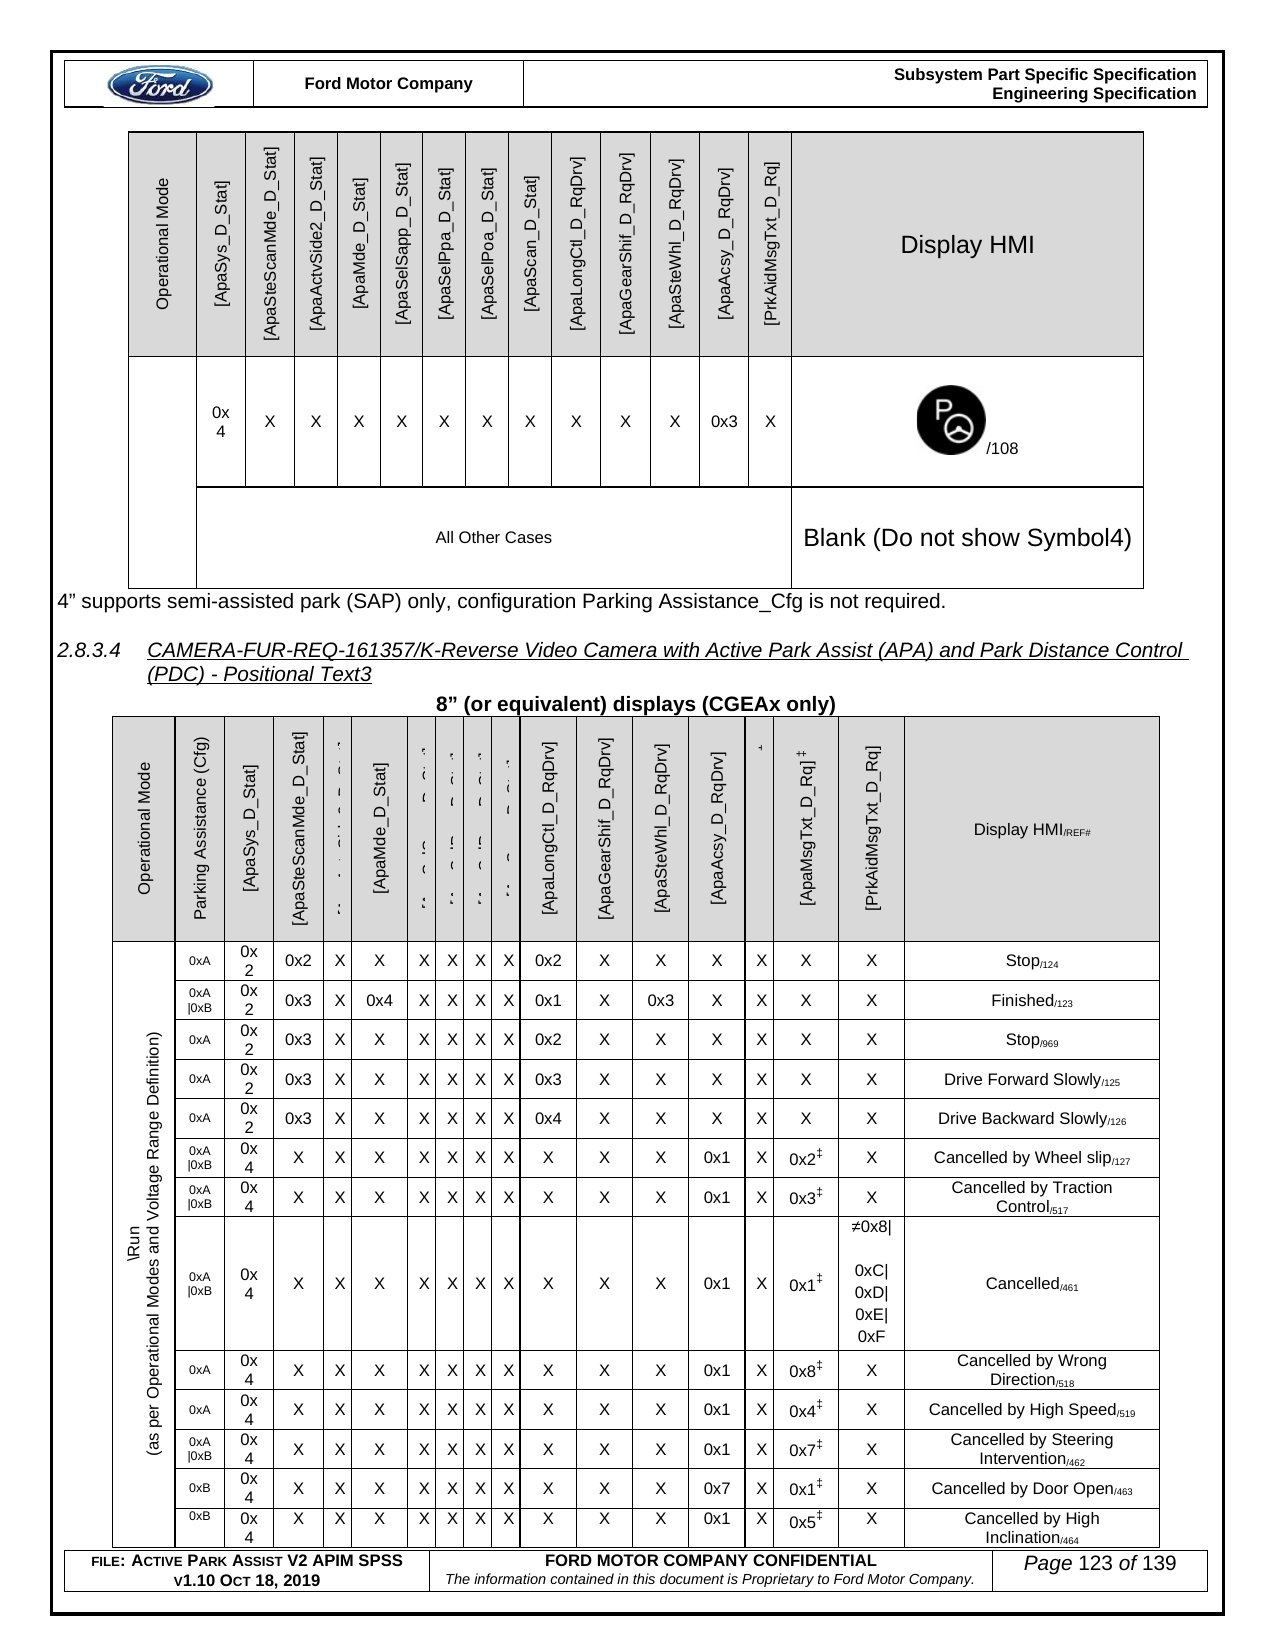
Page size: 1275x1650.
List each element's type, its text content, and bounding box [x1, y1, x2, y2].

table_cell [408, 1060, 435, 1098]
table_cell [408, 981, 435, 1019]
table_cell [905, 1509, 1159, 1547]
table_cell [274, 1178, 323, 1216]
picture [916, 385, 986, 455]
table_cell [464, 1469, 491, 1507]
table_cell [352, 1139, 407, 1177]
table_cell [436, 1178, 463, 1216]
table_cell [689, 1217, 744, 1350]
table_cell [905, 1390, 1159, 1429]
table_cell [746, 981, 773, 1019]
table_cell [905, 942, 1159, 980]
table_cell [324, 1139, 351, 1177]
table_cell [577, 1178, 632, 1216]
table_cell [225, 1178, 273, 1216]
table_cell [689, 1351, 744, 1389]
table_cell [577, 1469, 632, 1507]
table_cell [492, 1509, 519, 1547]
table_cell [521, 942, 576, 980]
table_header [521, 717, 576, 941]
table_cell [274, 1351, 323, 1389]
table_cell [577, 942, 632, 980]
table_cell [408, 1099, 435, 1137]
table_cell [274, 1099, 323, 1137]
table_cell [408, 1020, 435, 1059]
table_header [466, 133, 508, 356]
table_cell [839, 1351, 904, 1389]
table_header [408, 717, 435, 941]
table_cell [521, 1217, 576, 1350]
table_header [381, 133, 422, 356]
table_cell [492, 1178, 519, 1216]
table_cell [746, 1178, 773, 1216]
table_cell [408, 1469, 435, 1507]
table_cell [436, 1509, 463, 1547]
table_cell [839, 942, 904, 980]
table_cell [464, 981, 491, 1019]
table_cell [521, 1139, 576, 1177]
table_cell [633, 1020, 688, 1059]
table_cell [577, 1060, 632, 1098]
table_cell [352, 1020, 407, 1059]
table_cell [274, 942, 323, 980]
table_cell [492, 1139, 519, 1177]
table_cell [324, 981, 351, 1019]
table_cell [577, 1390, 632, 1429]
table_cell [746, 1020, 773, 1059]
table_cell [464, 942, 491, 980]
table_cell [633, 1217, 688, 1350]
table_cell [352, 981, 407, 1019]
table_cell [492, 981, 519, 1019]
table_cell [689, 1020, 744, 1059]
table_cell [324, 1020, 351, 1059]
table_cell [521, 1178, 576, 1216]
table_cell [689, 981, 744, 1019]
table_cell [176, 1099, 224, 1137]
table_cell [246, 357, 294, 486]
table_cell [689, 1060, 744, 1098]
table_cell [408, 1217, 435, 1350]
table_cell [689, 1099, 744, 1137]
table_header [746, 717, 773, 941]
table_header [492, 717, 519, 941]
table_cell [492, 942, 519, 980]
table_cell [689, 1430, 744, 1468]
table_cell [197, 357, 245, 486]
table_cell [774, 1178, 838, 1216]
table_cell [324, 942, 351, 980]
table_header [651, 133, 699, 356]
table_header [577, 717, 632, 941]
text 4” supports semi-assisted park (SAP) only, configuration Parking Assistance_Cfg is not required. [57, 589, 1215, 613]
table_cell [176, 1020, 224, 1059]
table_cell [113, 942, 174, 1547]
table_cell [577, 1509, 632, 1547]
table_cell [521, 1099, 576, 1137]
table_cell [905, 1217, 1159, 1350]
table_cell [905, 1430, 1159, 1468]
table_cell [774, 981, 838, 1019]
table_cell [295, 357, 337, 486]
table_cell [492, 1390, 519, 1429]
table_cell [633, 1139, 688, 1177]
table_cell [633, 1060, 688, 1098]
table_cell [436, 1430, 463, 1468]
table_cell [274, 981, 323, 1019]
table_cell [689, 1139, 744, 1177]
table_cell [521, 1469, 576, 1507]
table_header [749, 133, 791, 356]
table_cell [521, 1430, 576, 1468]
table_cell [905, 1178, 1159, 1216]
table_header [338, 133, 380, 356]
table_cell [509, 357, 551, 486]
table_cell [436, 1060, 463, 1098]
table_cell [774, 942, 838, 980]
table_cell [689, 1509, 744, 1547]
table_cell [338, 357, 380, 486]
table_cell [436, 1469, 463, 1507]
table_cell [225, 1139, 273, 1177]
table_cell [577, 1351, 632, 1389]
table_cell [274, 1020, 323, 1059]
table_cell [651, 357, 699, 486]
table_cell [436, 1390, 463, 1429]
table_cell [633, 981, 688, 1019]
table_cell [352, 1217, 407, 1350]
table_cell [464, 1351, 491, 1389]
text 8” (or equivalent) displays (CGEAx only) [57, 692, 1215, 716]
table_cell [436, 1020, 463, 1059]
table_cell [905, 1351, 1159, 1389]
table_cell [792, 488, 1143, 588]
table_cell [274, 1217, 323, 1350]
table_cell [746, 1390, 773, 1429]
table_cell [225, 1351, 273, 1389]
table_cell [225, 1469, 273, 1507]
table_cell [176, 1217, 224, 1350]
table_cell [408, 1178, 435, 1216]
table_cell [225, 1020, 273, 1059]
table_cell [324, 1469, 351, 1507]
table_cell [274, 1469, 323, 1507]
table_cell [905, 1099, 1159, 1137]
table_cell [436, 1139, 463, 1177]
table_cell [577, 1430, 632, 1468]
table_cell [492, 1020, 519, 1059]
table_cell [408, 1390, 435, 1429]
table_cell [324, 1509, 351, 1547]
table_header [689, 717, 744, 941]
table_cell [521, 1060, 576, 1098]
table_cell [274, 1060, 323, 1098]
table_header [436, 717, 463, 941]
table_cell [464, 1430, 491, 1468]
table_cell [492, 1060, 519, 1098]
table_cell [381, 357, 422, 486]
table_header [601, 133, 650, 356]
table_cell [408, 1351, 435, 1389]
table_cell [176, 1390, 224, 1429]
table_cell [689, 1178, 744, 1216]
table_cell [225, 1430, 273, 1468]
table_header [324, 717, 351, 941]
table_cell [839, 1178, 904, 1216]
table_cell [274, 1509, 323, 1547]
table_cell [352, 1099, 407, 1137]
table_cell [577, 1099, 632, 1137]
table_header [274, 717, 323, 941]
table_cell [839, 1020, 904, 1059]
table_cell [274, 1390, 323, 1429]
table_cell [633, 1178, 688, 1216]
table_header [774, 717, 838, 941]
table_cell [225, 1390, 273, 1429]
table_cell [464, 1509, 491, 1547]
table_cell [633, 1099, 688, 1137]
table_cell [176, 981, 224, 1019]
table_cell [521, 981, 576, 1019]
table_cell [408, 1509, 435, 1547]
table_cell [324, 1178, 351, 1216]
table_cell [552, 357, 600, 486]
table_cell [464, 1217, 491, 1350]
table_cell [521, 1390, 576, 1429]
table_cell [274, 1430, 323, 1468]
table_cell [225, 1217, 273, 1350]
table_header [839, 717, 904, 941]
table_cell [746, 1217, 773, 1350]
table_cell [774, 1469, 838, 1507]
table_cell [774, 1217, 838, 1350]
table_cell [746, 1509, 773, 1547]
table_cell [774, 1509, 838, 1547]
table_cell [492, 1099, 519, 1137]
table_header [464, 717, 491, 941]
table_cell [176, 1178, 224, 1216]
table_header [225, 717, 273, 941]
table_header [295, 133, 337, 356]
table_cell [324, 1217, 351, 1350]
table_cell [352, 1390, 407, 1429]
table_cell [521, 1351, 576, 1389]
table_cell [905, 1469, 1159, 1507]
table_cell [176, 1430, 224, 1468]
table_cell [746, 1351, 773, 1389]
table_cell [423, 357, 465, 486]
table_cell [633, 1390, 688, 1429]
subtitle CAMERA-FUR-REQ-161357/K-Reverse Video Camera with Active Park Assist (APA) and Park Distance Control (PDC) - Positional Text3 [57, 638, 1215, 686]
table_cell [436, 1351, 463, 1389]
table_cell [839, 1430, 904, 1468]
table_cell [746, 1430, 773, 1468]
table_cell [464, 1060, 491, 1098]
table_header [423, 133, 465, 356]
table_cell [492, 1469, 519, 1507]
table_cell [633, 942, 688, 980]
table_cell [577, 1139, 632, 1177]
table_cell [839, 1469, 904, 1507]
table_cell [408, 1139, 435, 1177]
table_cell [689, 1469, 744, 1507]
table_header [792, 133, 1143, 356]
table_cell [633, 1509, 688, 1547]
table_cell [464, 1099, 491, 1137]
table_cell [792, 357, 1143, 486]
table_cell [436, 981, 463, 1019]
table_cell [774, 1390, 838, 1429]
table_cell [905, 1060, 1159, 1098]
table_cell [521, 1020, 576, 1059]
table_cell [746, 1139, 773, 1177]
picture [103, 61, 215, 107]
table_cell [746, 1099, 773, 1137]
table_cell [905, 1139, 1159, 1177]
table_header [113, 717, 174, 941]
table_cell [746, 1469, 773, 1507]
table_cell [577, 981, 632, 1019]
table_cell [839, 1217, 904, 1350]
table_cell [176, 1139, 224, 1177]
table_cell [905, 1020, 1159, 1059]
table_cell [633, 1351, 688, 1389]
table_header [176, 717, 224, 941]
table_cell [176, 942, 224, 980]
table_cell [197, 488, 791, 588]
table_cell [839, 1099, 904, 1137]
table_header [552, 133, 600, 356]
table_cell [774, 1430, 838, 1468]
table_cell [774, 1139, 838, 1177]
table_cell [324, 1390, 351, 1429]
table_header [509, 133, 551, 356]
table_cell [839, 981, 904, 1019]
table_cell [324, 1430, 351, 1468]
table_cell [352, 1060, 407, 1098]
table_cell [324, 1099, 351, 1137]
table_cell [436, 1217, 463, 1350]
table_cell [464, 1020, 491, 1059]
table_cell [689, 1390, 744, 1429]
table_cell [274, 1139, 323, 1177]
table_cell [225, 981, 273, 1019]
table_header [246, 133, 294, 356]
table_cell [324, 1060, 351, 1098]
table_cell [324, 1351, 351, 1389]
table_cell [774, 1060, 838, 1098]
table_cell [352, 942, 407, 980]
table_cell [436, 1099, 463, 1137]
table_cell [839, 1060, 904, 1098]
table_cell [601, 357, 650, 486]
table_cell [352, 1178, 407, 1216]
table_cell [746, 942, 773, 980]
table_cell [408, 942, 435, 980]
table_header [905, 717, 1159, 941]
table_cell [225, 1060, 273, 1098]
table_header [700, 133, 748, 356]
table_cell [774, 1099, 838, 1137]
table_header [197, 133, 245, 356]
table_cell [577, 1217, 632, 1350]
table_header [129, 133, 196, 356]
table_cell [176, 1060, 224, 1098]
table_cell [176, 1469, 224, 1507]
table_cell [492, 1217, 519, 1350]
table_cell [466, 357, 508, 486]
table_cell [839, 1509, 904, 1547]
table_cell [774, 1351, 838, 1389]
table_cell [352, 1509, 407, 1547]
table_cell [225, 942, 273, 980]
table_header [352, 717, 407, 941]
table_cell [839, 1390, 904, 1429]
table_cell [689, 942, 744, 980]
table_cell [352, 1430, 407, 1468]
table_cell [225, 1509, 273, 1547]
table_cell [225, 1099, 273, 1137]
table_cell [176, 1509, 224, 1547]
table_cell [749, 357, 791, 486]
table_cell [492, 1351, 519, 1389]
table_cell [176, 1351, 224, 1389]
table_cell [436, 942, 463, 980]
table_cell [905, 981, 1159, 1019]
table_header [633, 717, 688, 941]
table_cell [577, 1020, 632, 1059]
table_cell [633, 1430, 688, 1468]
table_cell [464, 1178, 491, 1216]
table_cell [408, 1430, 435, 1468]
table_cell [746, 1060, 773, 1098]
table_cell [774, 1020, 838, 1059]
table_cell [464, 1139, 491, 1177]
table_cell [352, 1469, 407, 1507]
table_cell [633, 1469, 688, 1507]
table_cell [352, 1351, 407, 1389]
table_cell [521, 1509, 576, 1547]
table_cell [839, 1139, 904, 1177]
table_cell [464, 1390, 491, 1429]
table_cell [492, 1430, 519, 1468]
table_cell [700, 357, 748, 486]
